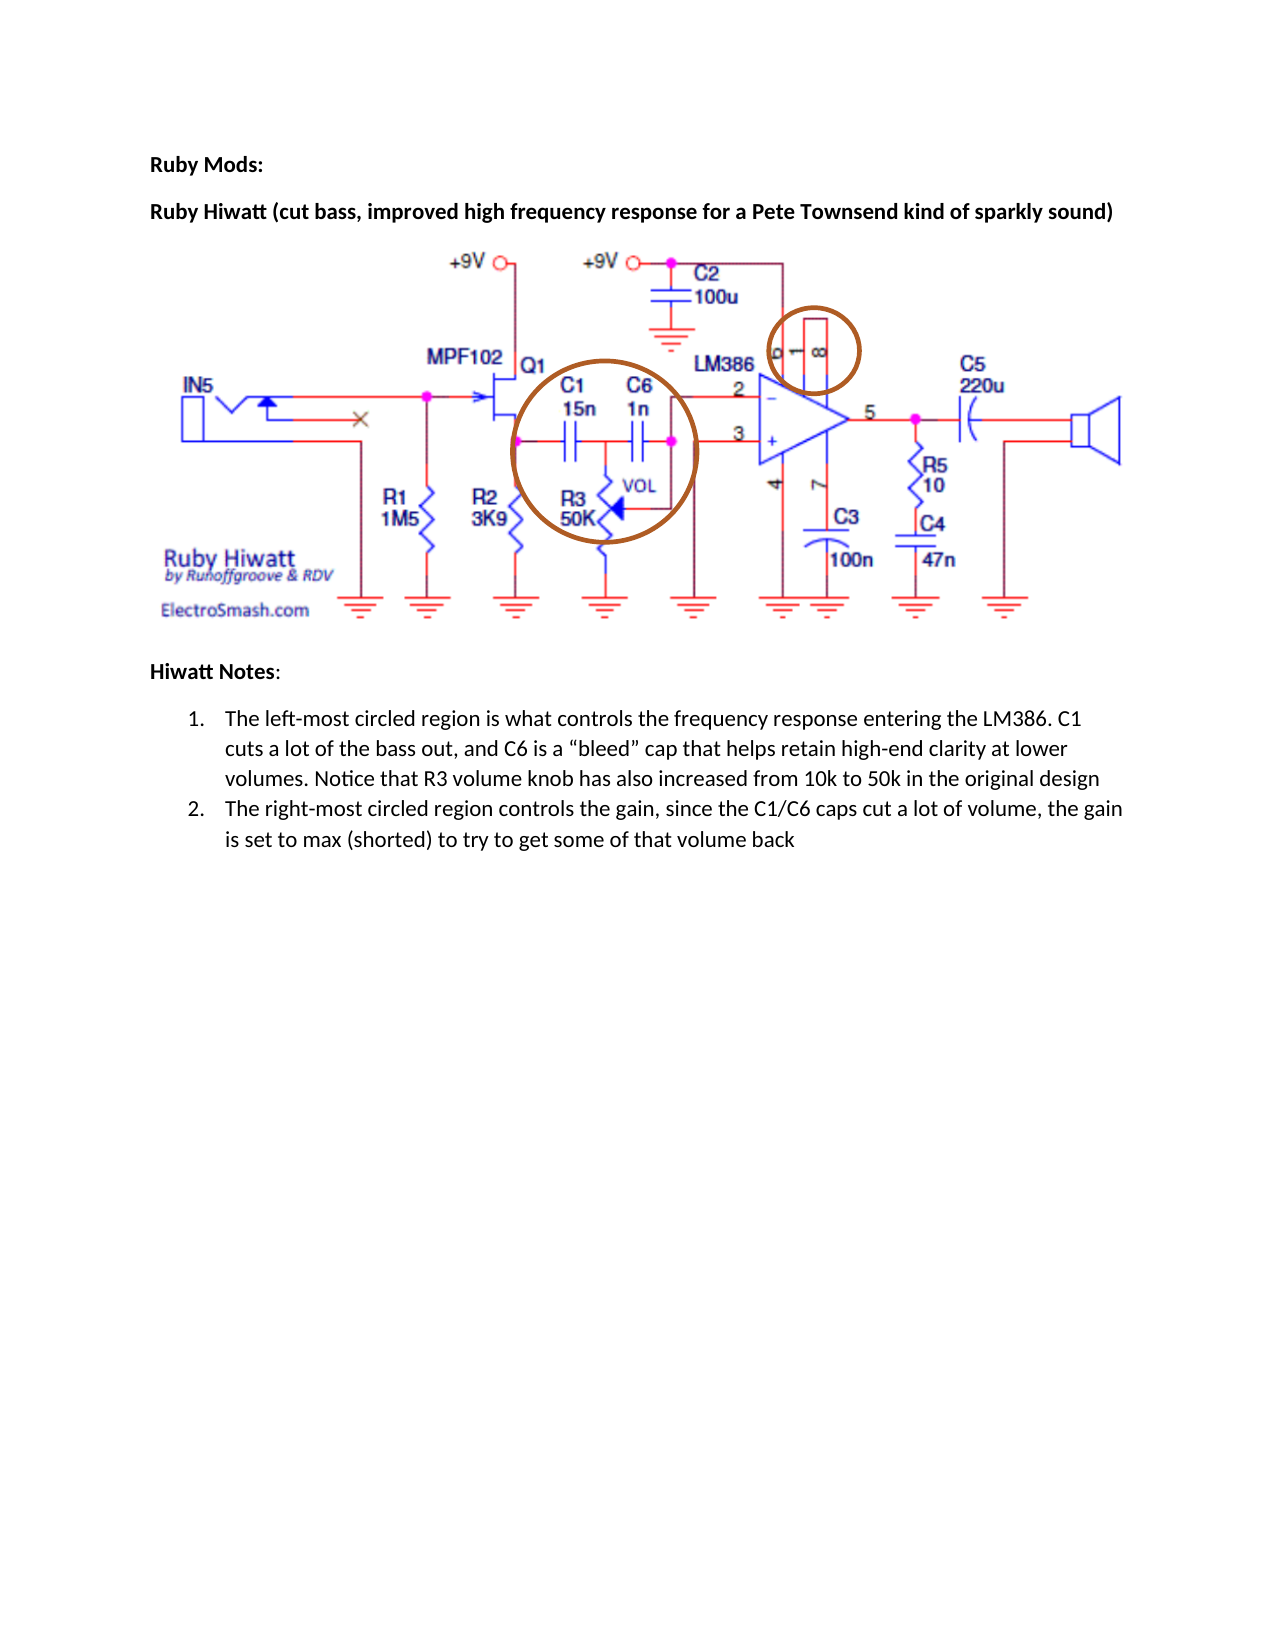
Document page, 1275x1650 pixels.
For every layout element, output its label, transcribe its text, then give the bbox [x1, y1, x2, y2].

text Hiwatt Notes: [150, 657, 1125, 685]
picture [150, 243, 1125, 639]
list The right-most circled region controls the gain, since the C1/C6 caps cut a lot of volume, the gain is set to max (shorted) to try to get some of that volume back [187, 794, 1125, 853]
text Ruby Hiwatt (cut bass, improved high frequency response for a Pete Townsend kind of sparkly sound) [150, 197, 1125, 225]
text Ruby Mods: [150, 150, 1125, 178]
list The left-most circled region is what controls the frequency response entering the LM386. C1 cuts a lot of the bass out, and C6 is a “bleed” cap that helps retain high-end clarity at lower volumes. Notice that R3 volume knob has also increased from 10k to 50k in the original design [187, 704, 1125, 792]
